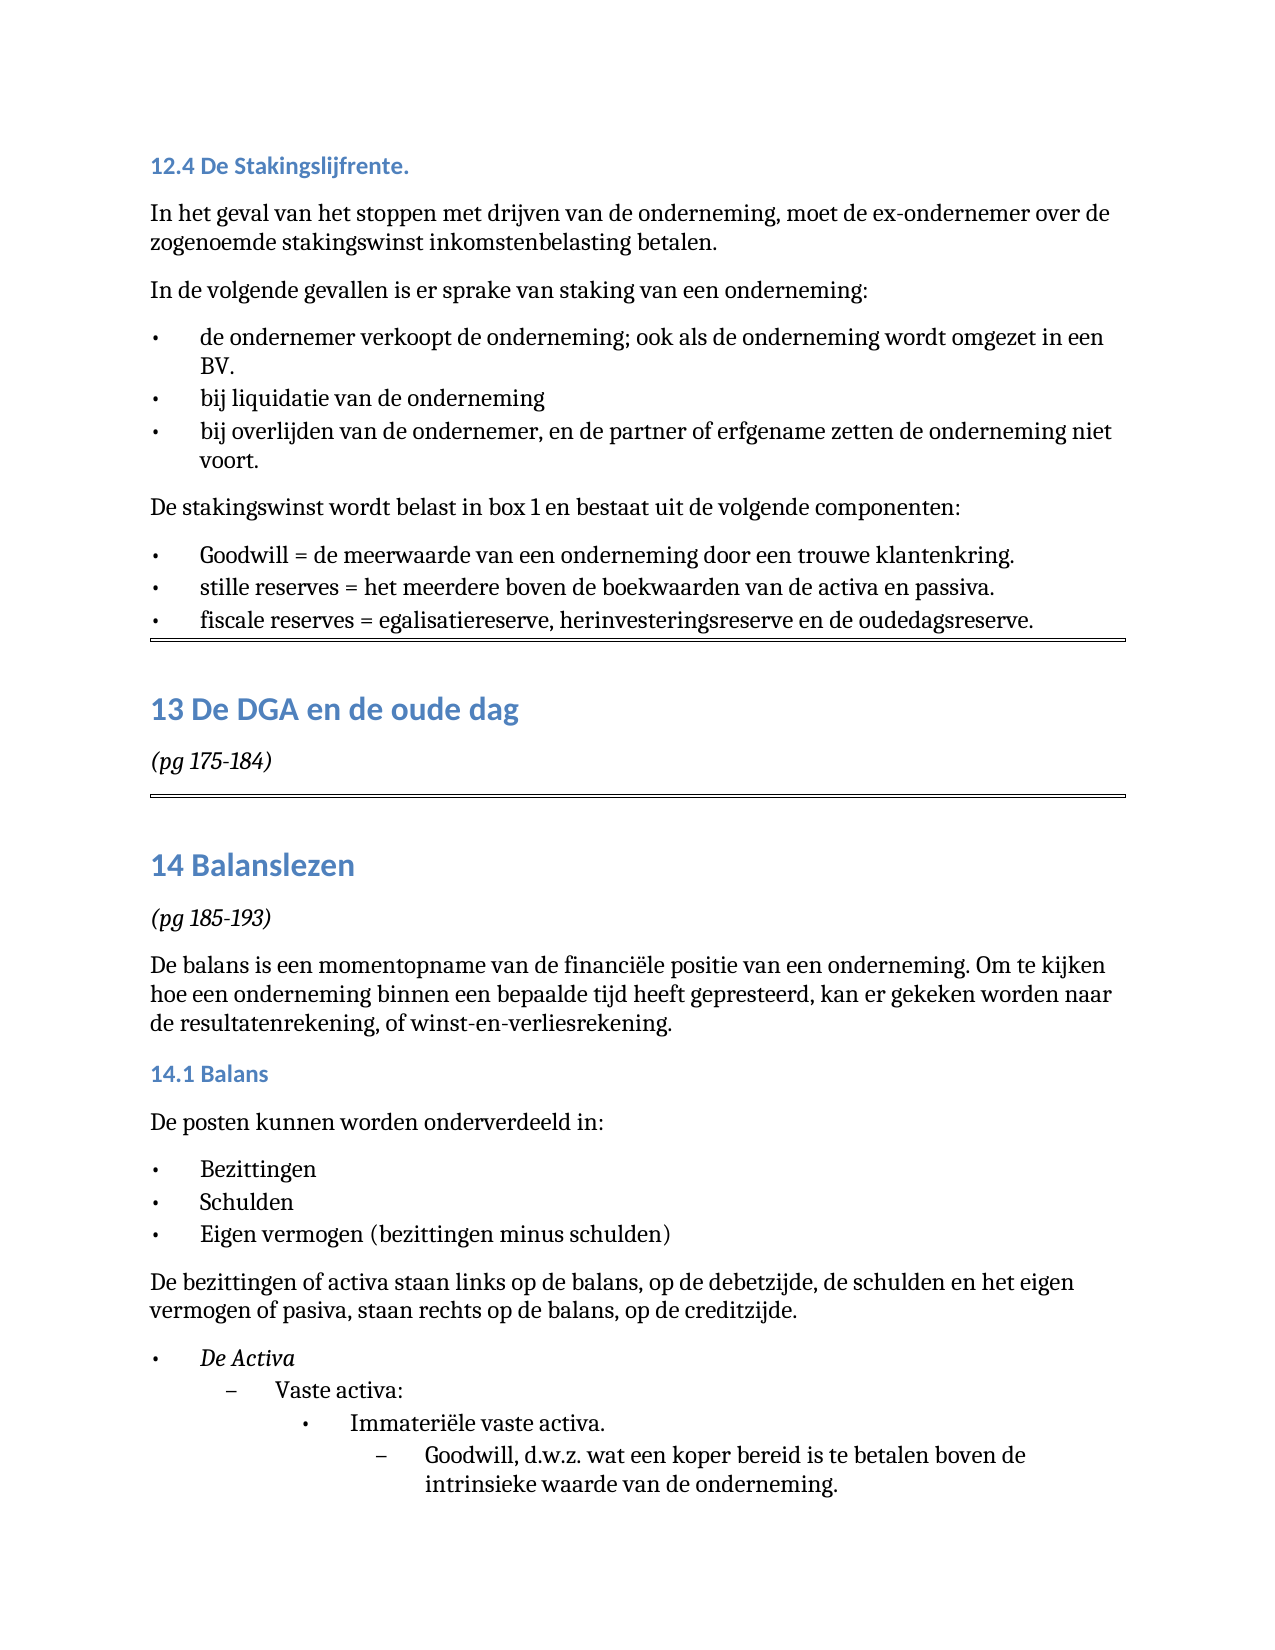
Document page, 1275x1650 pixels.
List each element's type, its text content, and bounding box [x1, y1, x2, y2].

text In de volgende gevallen is er sprake van staking van een onderneming: [150, 276, 1125, 304]
list Eigen vermogen (bezittingen minus schulden) [150, 1220, 1125, 1249]
text De posten kunnen worden onderverdeeld in: [150, 1107, 1125, 1136]
subtitle 14 Balanslezen [150, 844, 1125, 885]
text (pg 175-184) [150, 747, 1125, 776]
list Goodwill = de meerwaarde van een onderneming door een trouwe klantenkring. [150, 541, 1125, 569]
subtitle 13 De DGA en de oude dag [150, 688, 1125, 728]
list fiscale reserves = egalisatiereserve, herinvesteringsreserve en de oudedagsreserve. [150, 606, 1125, 634]
list de ondernemer verkoopt de onderneming; ook als de onderneming wordt omgezet in een BV. [150, 323, 1125, 381]
text De bezittingen of activa staan links op de balans, op de debetzijde, de schulden en het eigen vermogen of pasiva, staan rechts op de balans, op de creditzijde. [150, 1267, 1125, 1325]
text (pg 185-193) [150, 904, 1125, 932]
list Bezittingen [150, 1155, 1125, 1184]
list Goodwill, d.w.z. wat een koper bereid is te betalen boven de intrinsieke waarde van de onderneming. [375, 1441, 1125, 1499]
list bij overlijden van de ondernemer, en de partner of erfgename zetten de onderneming niet voort. [150, 417, 1125, 474]
list Vaste activa: [225, 1376, 1125, 1405]
list Immateriële vaste activa. [300, 1409, 1125, 1437]
list Schulden [150, 1187, 1125, 1216]
subtitle 14.1 Balans [150, 1058, 1125, 1089]
list De Activa [150, 1344, 1125, 1372]
text In het geval van het stoppen met drijven van de onderneming, moet de ex-ondernemer over de zogenoemde stakingswinst inkomstenbelasting betalen. [150, 199, 1125, 257]
subtitle 12.4 De Stakingslijfrente. [150, 150, 1125, 181]
list stille reserves = het meerdere boven de boekwaarden van de activa en passiva. [150, 573, 1125, 602]
text De balans is een momentopname van de financiële positie van een onderneming. Om te kijken hoe een onderneming binnen een bepaalde tijd heeft gepresteerd, kan er gekeken worden naar de resultatenrekening, of winst-en-verliesrekening. [150, 951, 1125, 1037]
list bij liquidatie van de onderneming [150, 384, 1125, 413]
text De stakingswinst wordt belast in box 1 en bestaat uit de volgende componenten: [150, 493, 1125, 522]
